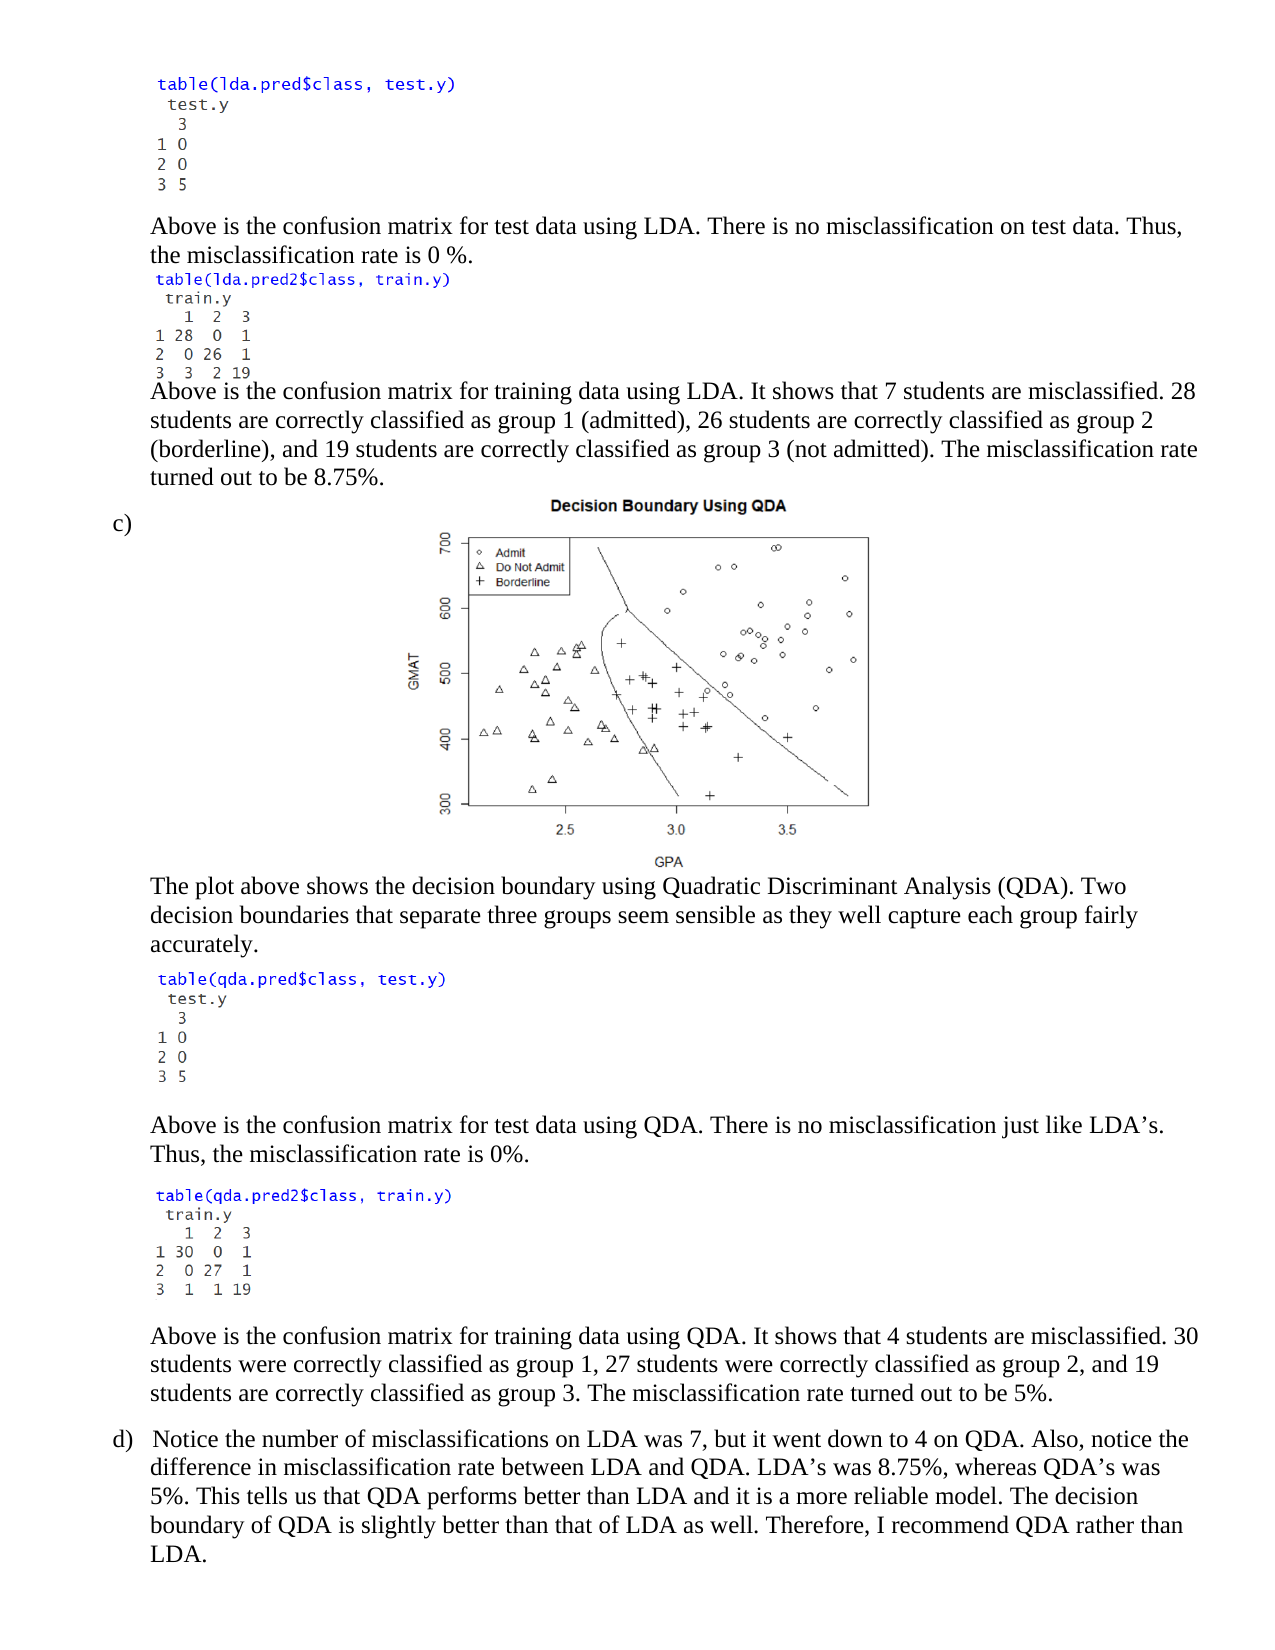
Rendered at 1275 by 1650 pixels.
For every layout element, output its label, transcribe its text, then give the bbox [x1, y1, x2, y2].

picture [153, 271, 454, 376]
text Above is the confusion matrix for test data using LDA. There is no misclassification on test data. Thus, the misclassification rate is 0 %. [150, 211, 1200, 269]
text Above is the confusion matrix for training data using QDA. It shows that 4 students are misclassified. 30 students were correctly classified as group 1, 27 students were correctly classified as group 2, and 19 students are correctly classified as group 3. The misclassification rate turned out to be 5%. [150, 1321, 1200, 1407]
text Above is the confusion matrix for training data using LDA. It shows that 7 students are misclassified. 28 students are correctly classified as group 1 (admitted), 26 students are correctly classified as group 2 (borderline), and 19 students are correctly classified as group 3 (not admitted). The misclassification rate turned out to be 8.75%. [150, 376, 1200, 491]
text c) [112, 508, 1200, 537]
picture [153, 970, 449, 1087]
picture [152, 1185, 456, 1300]
text The plot above shows the decision boundary using Quadratic Discriminant Analysis (QDA). Two decision boundaries that separate three groups seem sensible as they well capture each group fairly accurately. [150, 871, 1200, 957]
picture [403, 494, 872, 508]
text Above is the confusion matrix for test data using QDA. There is no misclassification just like LDA’s. Thus, the misclassification rate is 0%. [150, 1110, 1200, 1168]
picture [403, 537, 872, 871]
text d) Notice the number of misclassifications on LDA was 7, but it went down to 4 on QDA. Also, notice the difference in misclassification rate between LDA and QDA. LDA’s was 8.75%, whereas QDA’s was 5%. This tells us that QDA performs better than LDA and it is a more reliable model. The decision boundary of QDA is slightly better than that of LDA as well. Therefore, I recommend QDA rather than LDA. [112, 1424, 1200, 1567]
picture [153, 74, 459, 192]
